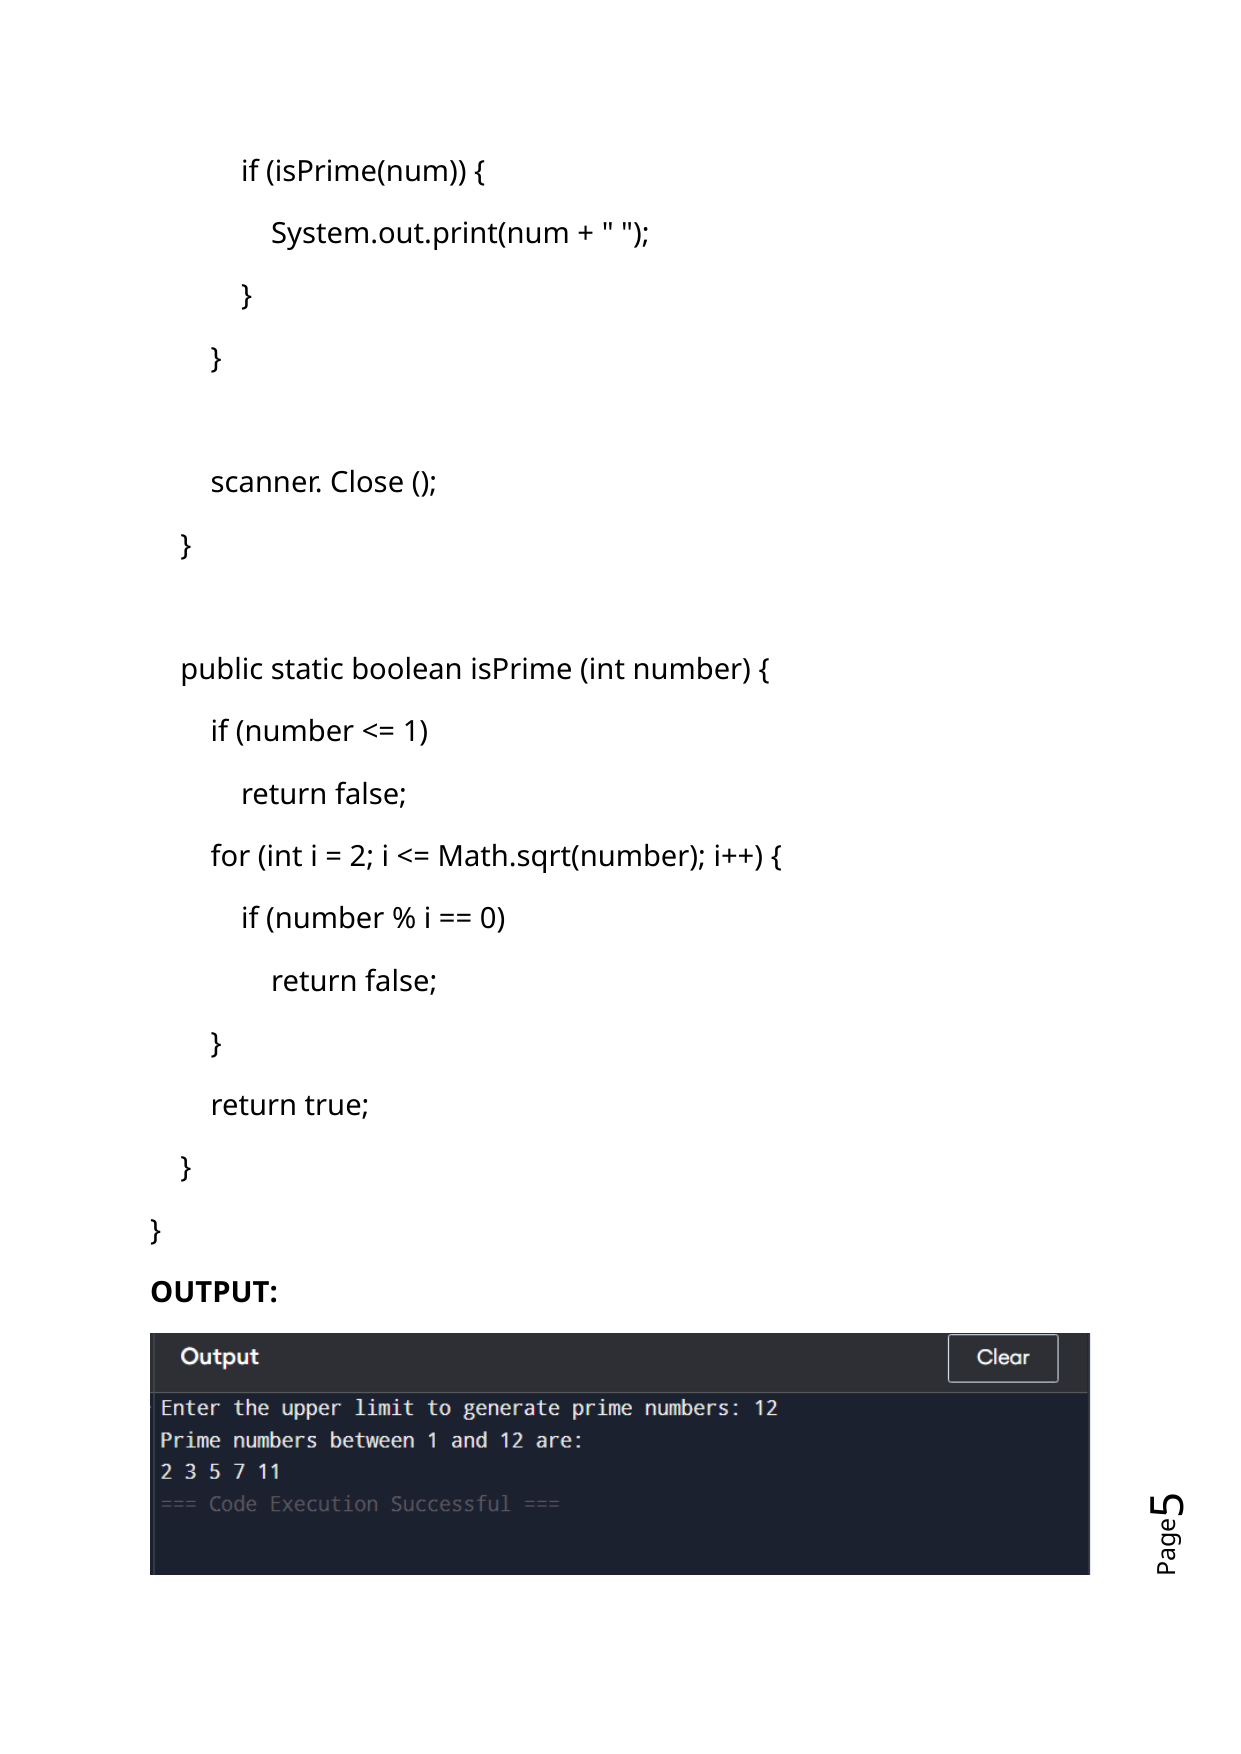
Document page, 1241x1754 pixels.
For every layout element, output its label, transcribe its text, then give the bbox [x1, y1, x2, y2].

text } [150, 274, 1090, 314]
text } [150, 337, 1090, 377]
text System.out.print(num + " "); [150, 212, 1090, 252]
text scanner. Close (); [150, 461, 1090, 501]
picture [150, 1333, 1091, 1575]
text public static boolean isPrime (int number) { [150, 648, 1090, 688]
text for (int i = 2; i <= Math.sqrt(number); i++) { [150, 835, 1090, 875]
text } [150, 524, 1090, 563]
text if (isPrime(num)) { [150, 150, 1090, 190]
text return false; [150, 773, 1090, 813]
text return false; [150, 960, 1090, 999]
text } [150, 1022, 1090, 1062]
text OUTPUT: [150, 1271, 1090, 1311]
text } [150, 1147, 1090, 1186]
text return true; [150, 1084, 1090, 1124]
text } [150, 1209, 1090, 1249]
text if (number % i == 0) [150, 897, 1090, 937]
text if (number <= 1) [150, 711, 1090, 750]
